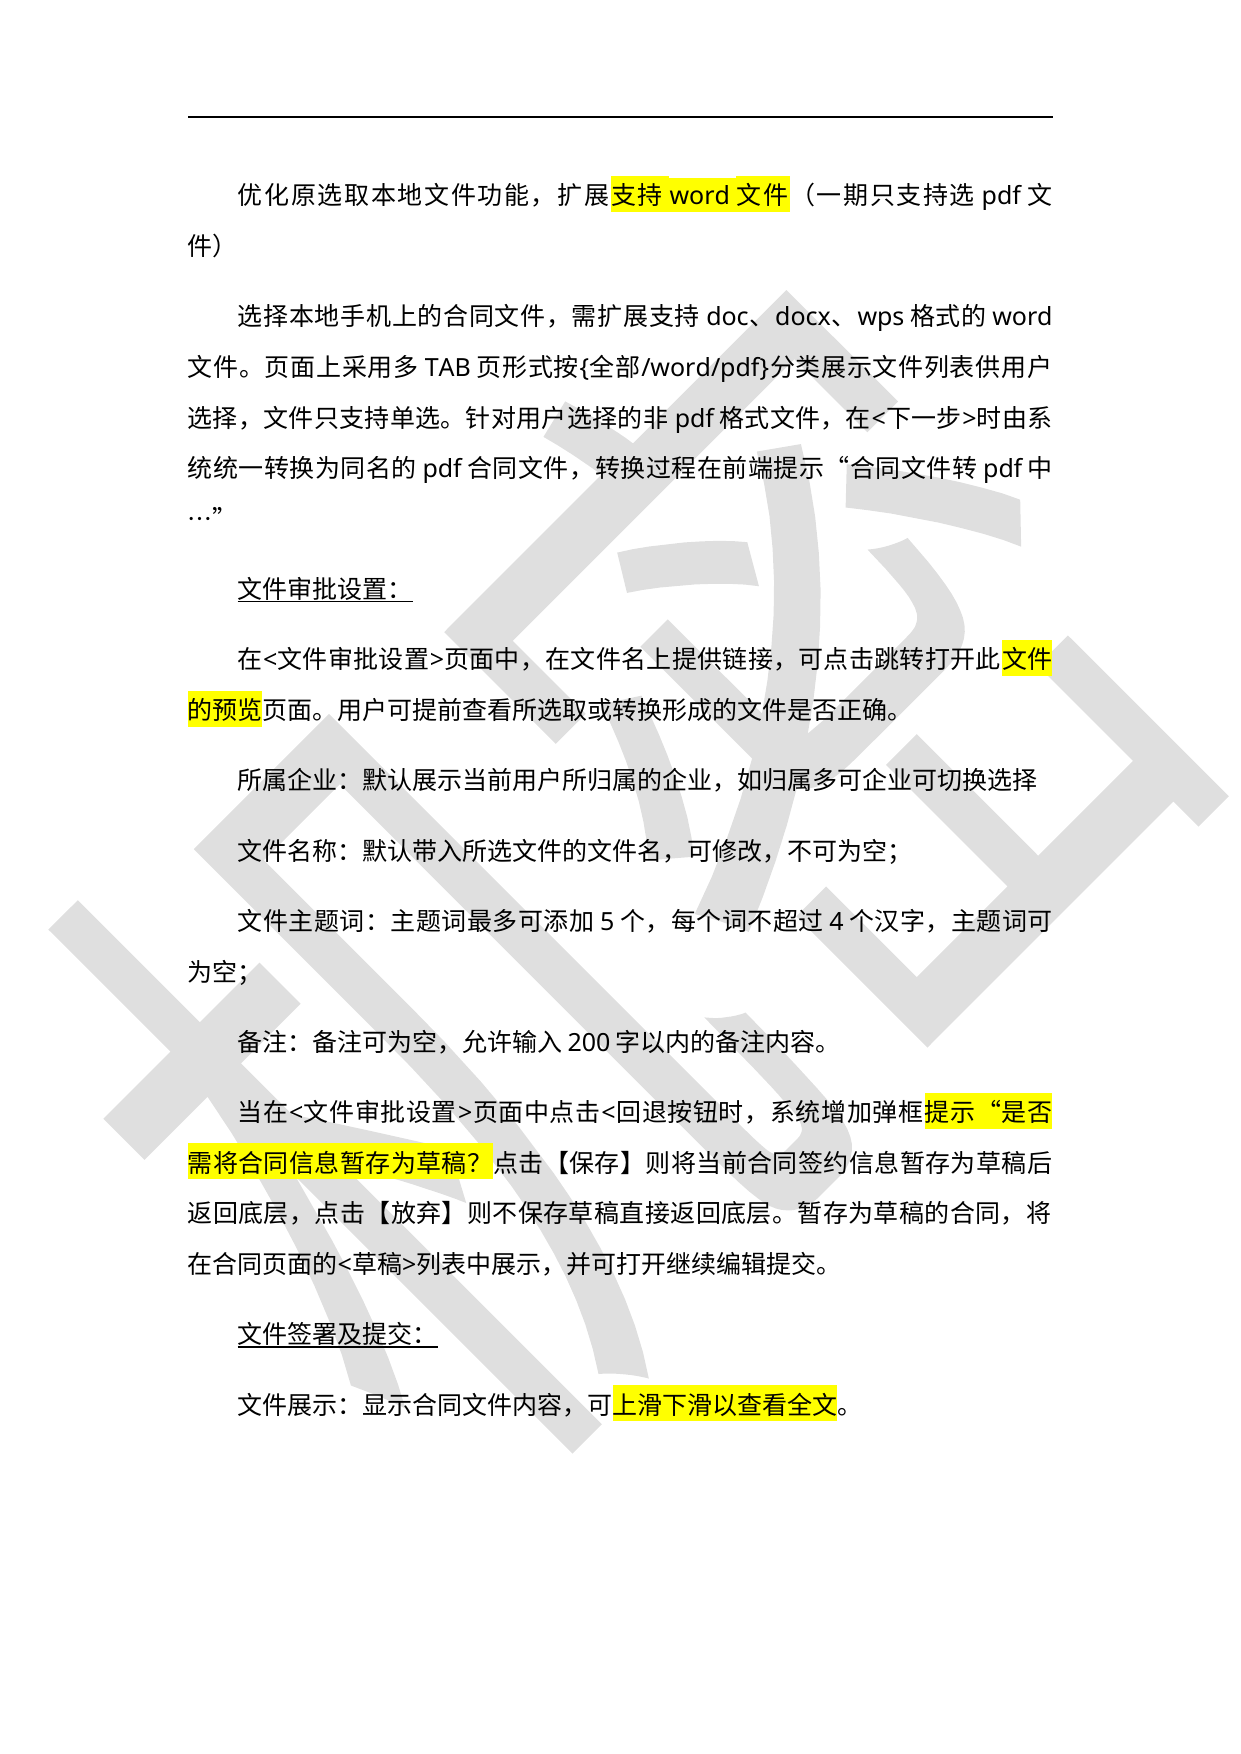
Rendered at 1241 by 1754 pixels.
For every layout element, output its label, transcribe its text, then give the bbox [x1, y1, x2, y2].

text 文件名称：默认带入所选文件的文件名，可修改，不可为空； [187, 827, 1053, 871]
text 文件审批设置： [187, 566, 1053, 610]
text 备注：备注可为空，允许输入200字以内的备注内容。 [187, 1018, 1053, 1063]
text 优化原选取本地文件功能，扩展支持word文件（一期只支持选pdf文件） [187, 172, 1053, 267]
text 文件签署及提交： [187, 1311, 1053, 1355]
text 所属企业：默认展示当前用户所归属的企业，如归属多可企业可切换选择 [187, 757, 1053, 801]
text 选择本地手机上的合同文件，需扩展支持doc、docx、wps格式的word文件。页面上采用多TAB页形式按{全部/word/pdf}分类展示文件列表供用户选择，文件只支持单选。针对用户选择的非pdf格式文件，在<下一步>时由系统统一转换为同名的pdf合同文件，转换过程在前端提示“合同文件转pdf中…” [187, 293, 1053, 539]
text 当在<文件审批设置>页面中点击<回退按钮时，系统增加弹框提示“是否需将合同信息暂存为草稿？点击【保存】则将当前合同签约信息暂存为草稿后返回底层，点击【放弃】则不保存草稿直接返回底层。暂存为草稿的合同，将在合同页面的<草稿>列表中展示，并可打开继续编辑提交。 [187, 1089, 1053, 1285]
text 文件主题词：主题词最多可添加5个，每个词不超过4个汉字，主题词可为空； [187, 898, 1053, 992]
text 文件展示：显示合同文件内容，可上滑下滑以查看全文。 [187, 1381, 1053, 1425]
text 在<文件审批设置>页面中，在文件名上提供链接，可点击跳转打开此文件的预览页面。用户可提前查看所选取或转换形成的文件是否正确。 [187, 636, 1053, 731]
